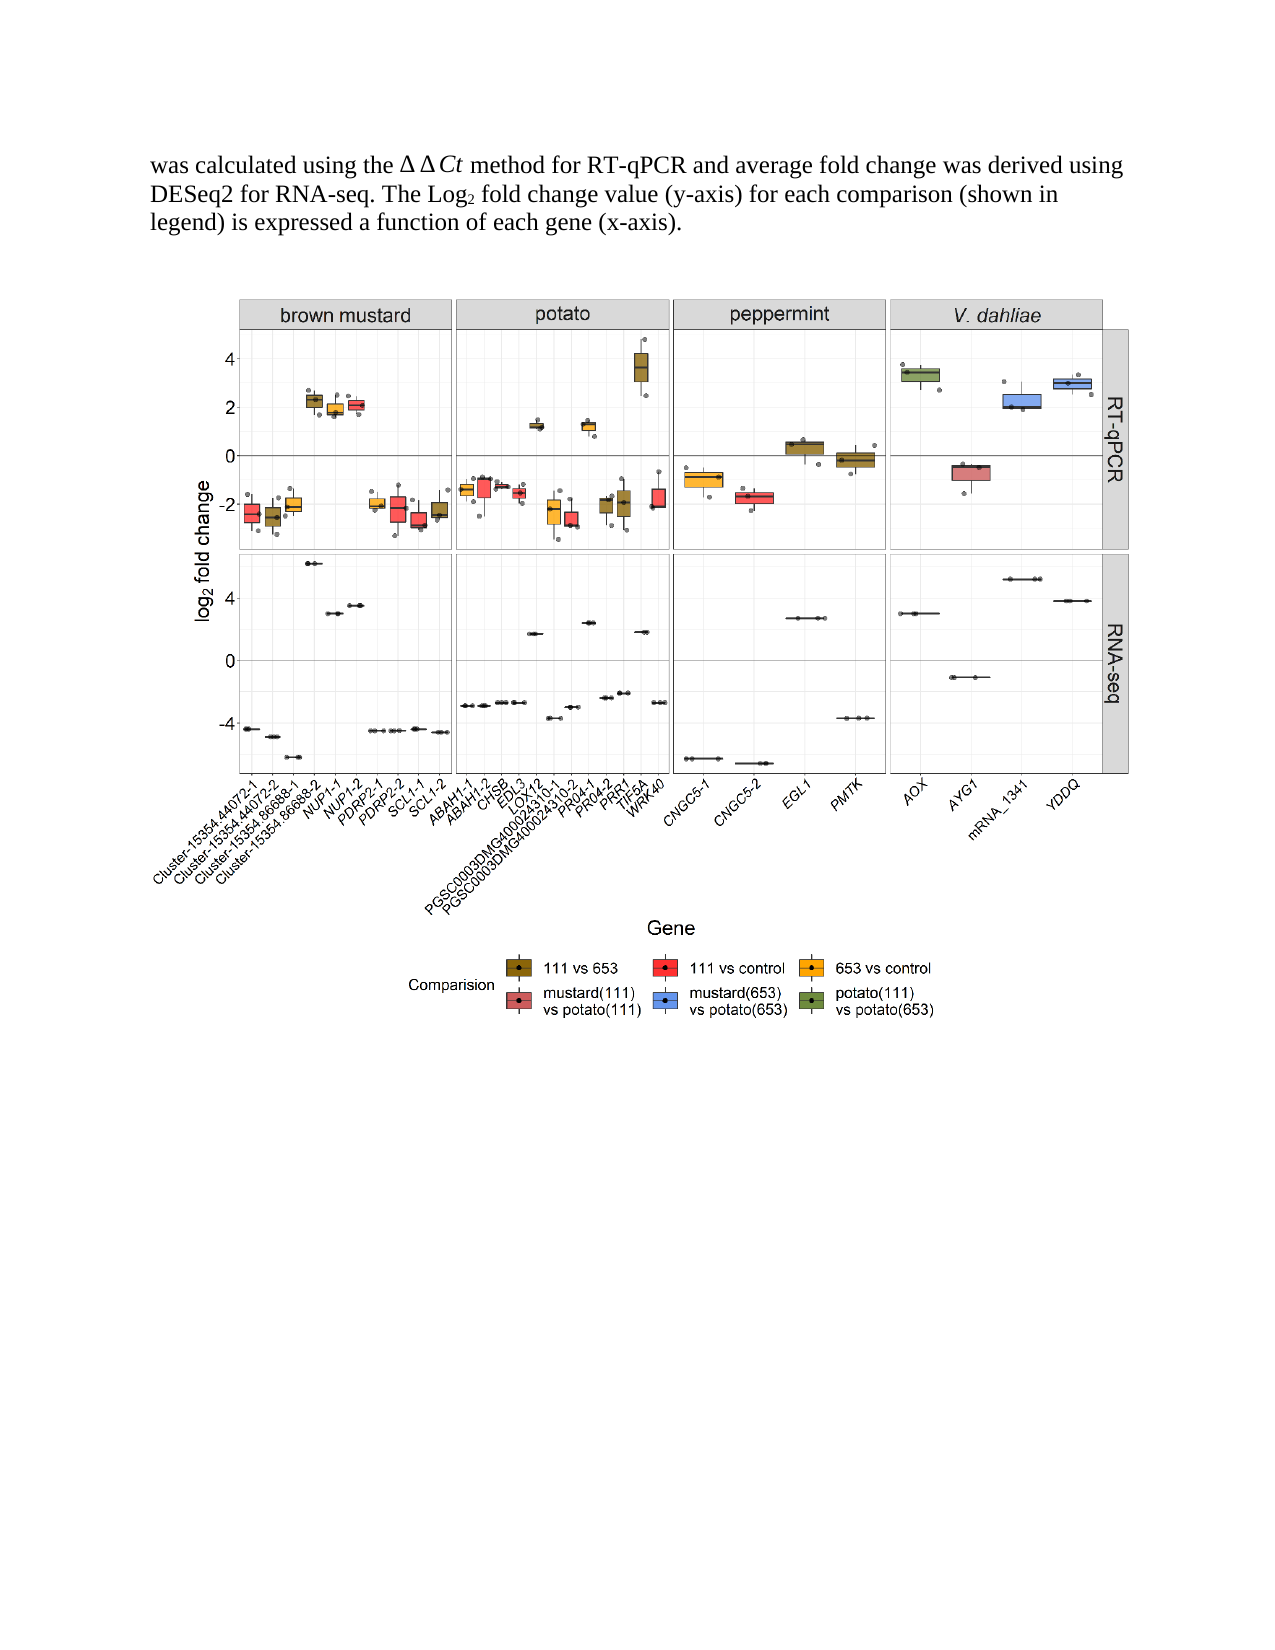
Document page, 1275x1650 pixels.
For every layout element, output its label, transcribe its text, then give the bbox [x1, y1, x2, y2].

picture [150, 265, 1150, 1043]
